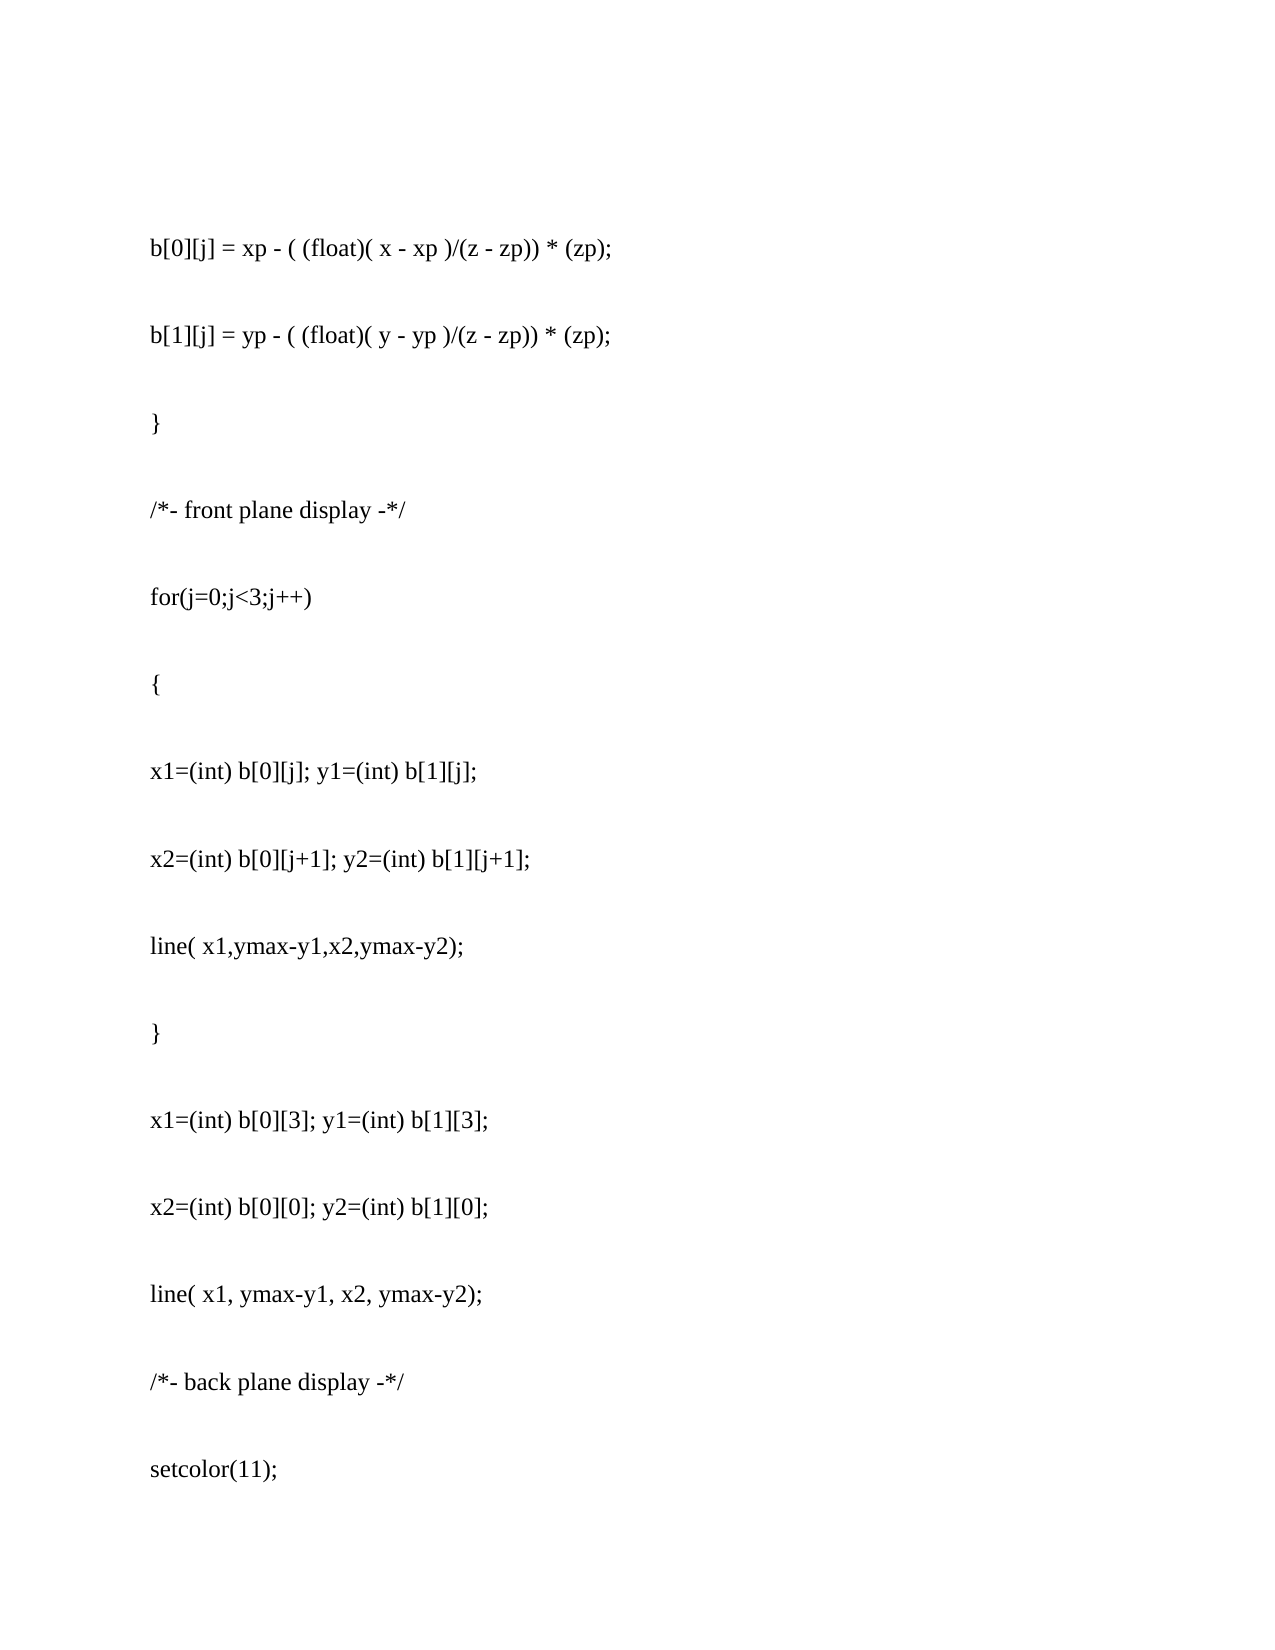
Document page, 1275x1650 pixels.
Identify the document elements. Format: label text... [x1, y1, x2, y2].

text setcolor(11); [150, 1454, 1137, 1483]
text b[0][j] = xp - ( (float)( x - xp )/(z - zp)) * (zp); [150, 233, 1137, 262]
text b[1][j] = yp - ( (float)( y - yp )/(z - zp)) * (zp); [150, 321, 1137, 349]
text /*- front plane display -*/ [150, 495, 1137, 524]
text } [150, 1018, 1137, 1047]
text x1=(int) b[0][3]; y1=(int) b[1][3]; [150, 1105, 1137, 1134]
text line( x1, ymax-y1, x2, ymax-y2); [150, 1279, 1137, 1308]
text /*- back plane display -*/ [150, 1367, 1137, 1395]
text { [150, 669, 1137, 698]
text x1=(int) b[0][j]; y1=(int) b[1][j]; [150, 756, 1137, 785]
text x2=(int) b[0][0]; y2=(int) b[1][0]; [150, 1192, 1137, 1221]
text } [150, 408, 1137, 437]
text for(j=0;j<3;j++) [150, 582, 1137, 611]
text x2=(int) b[0][j+1]; y2=(int) b[1][j+1]; [150, 844, 1137, 872]
text line( x1,ymax-y1,x2,ymax-y2); [150, 931, 1137, 960]
